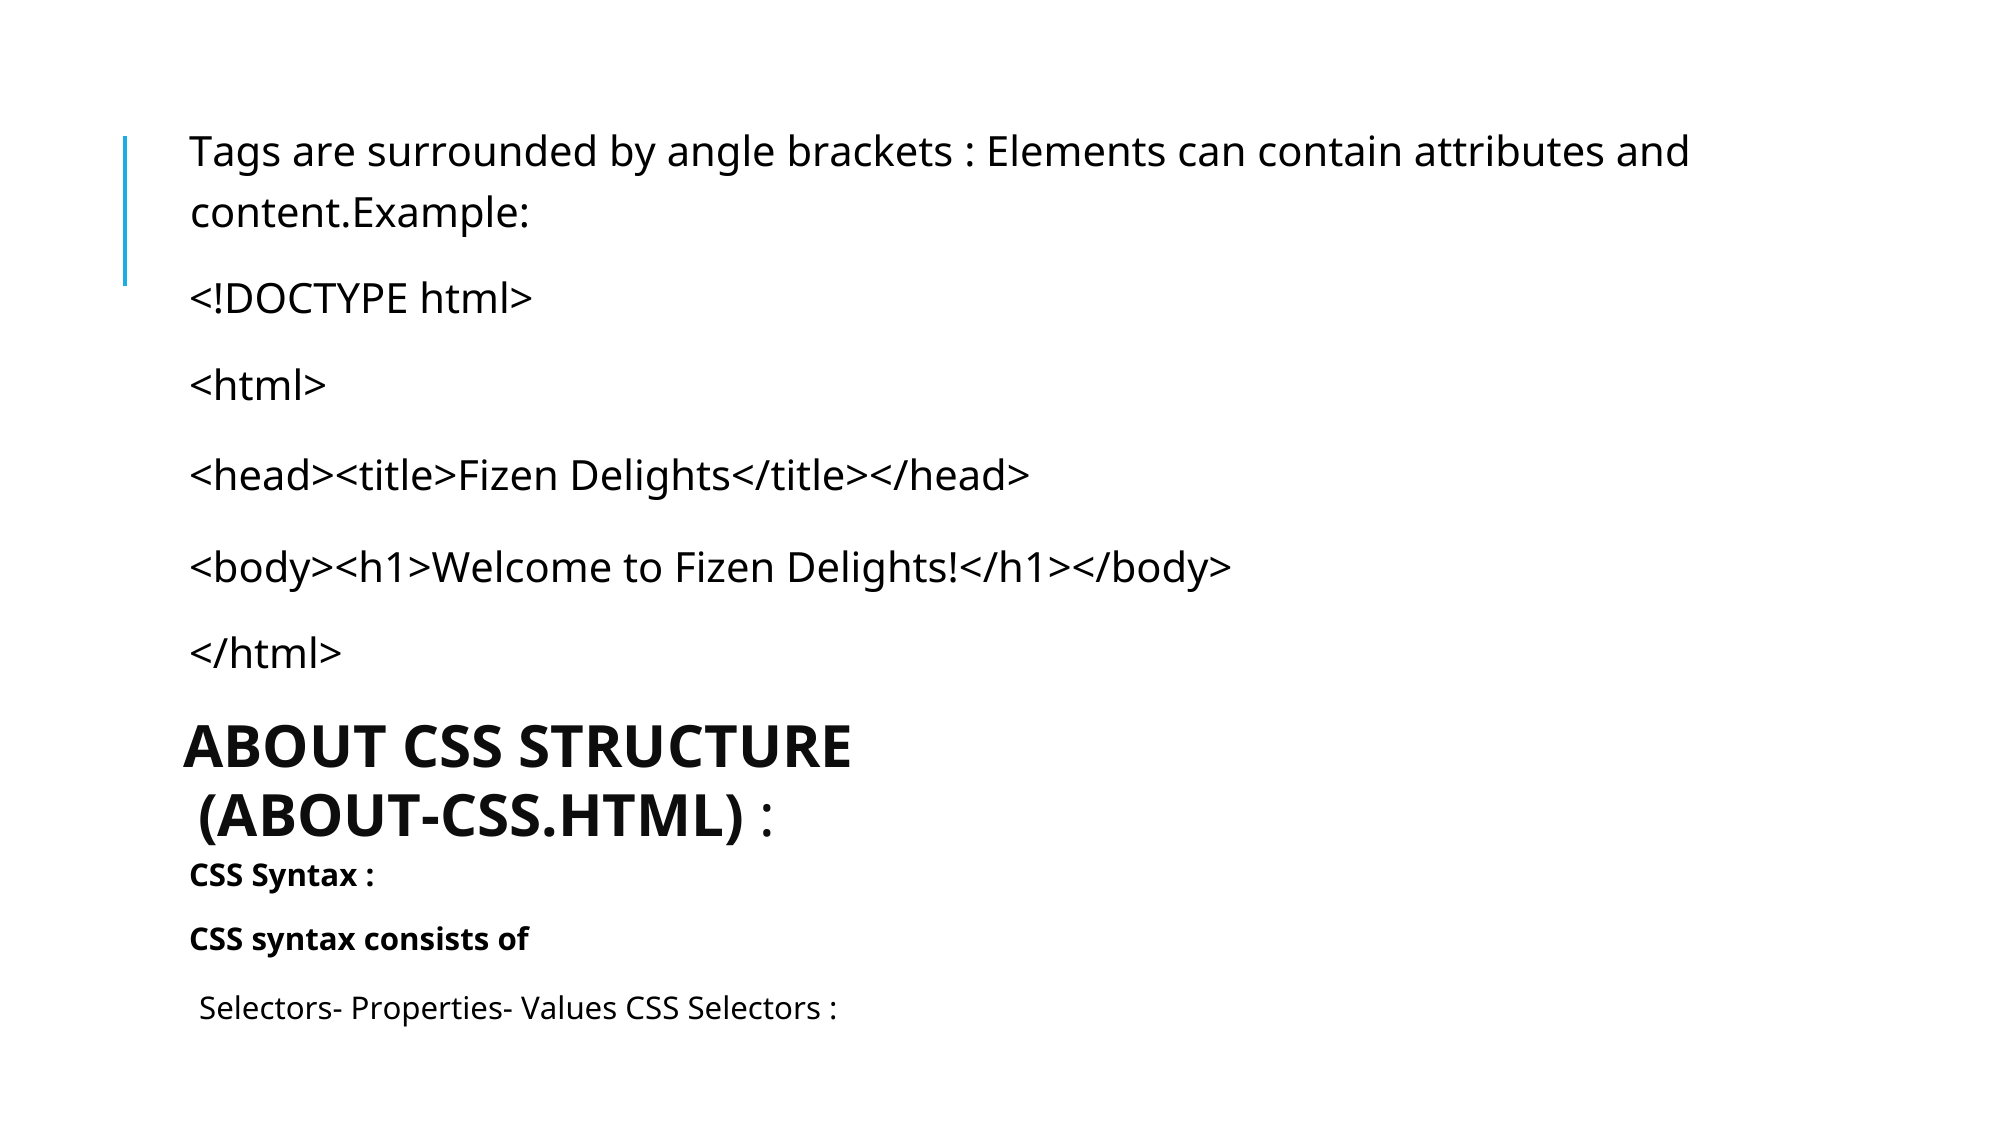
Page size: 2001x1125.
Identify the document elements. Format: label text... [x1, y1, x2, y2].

text <head><title>Fizen Delights</title></head> [189, 446, 1903, 503]
text Tags are surrounded by angle brackets : Elements can contain attributes and content.Example: [189, 122, 1903, 240]
text <body><h1>Welcome to Fizen Delights!</h1></body> [189, 538, 1903, 595]
text <!DOCTYPE html> [189, 269, 1903, 326]
text CSS syntax consists of [189, 917, 1903, 960]
text ABOUT CSS STRUCTURE (ABOUT-CSS.HTML) : [183, 710, 1092, 853]
text CSS Syntax : [189, 853, 1903, 896]
text <html> [189, 355, 1903, 412]
text </html> [189, 624, 1903, 681]
text Selectors- Properties- Values CSS Selectors : [199, 986, 953, 1028]
